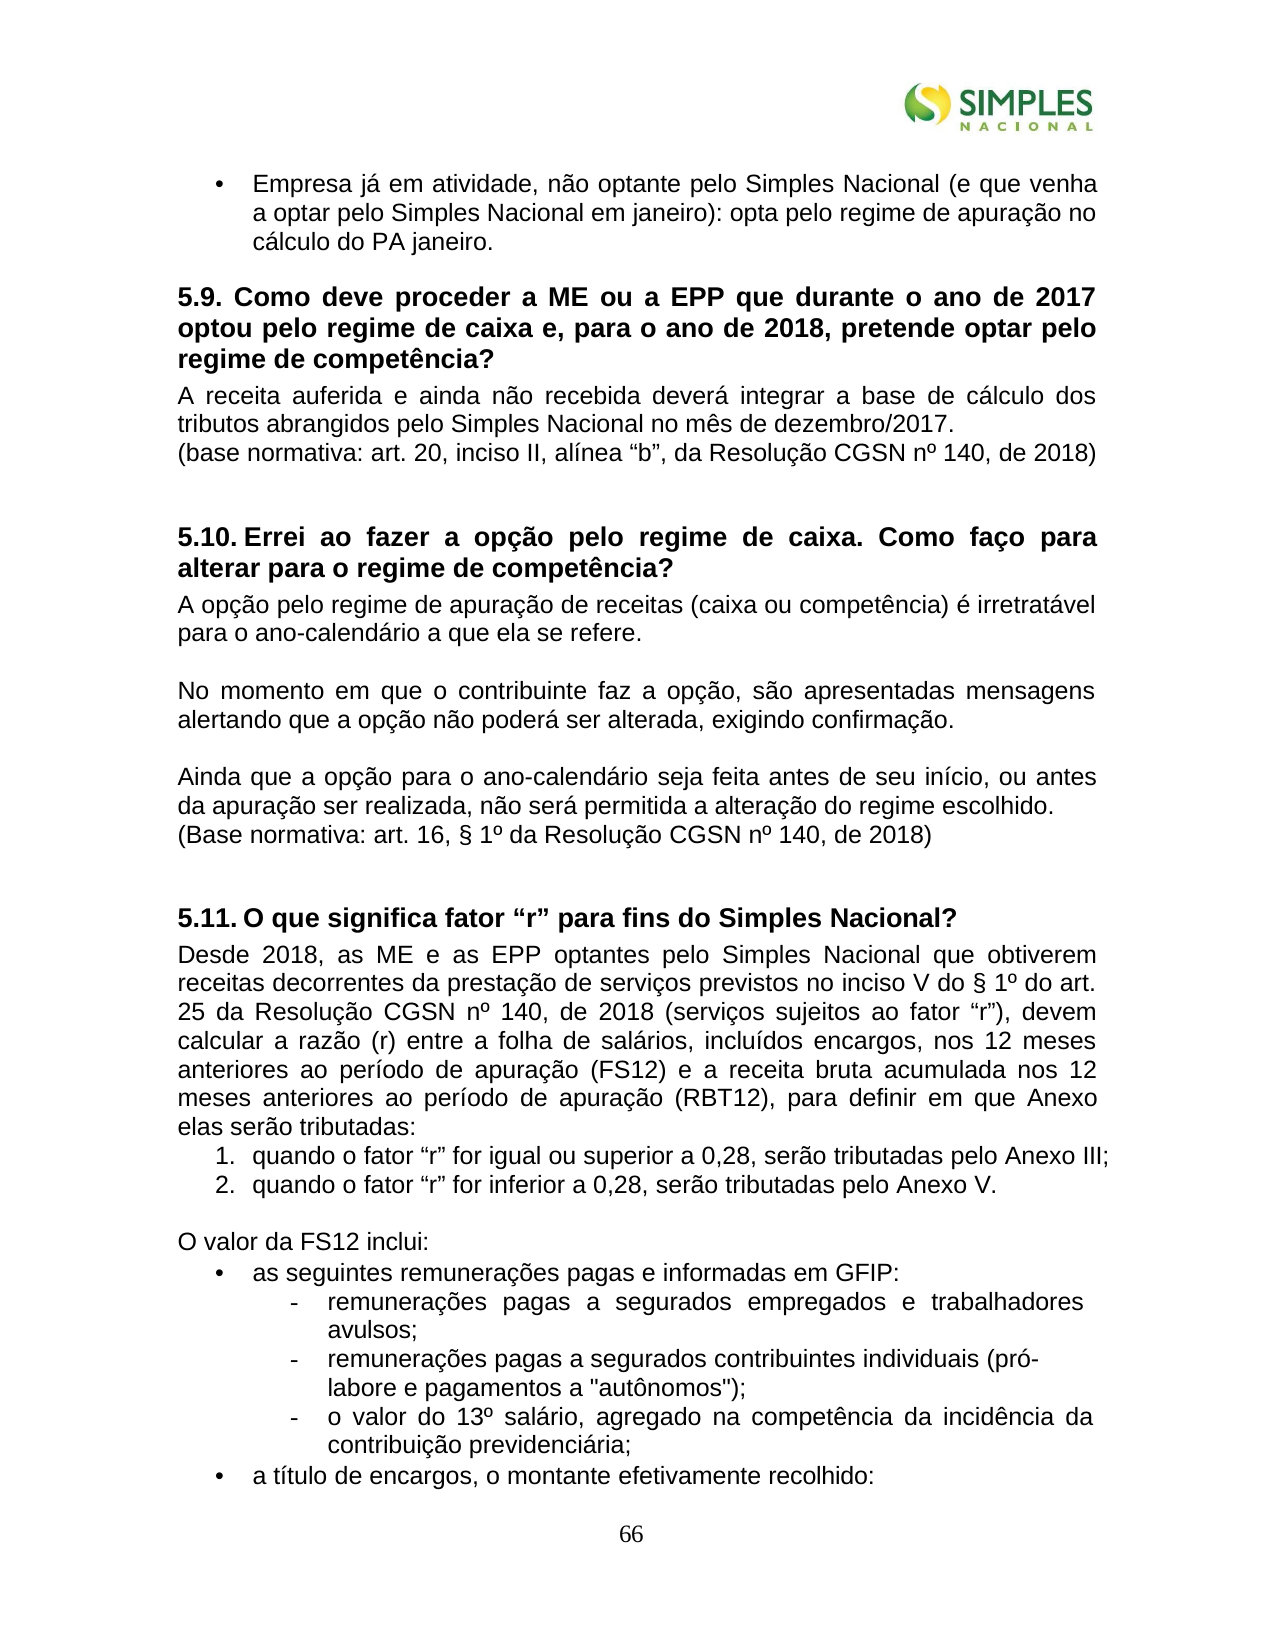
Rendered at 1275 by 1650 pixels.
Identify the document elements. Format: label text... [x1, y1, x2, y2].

subtitle Como deve proceder a ME ou a EPP que durante o ano de 2017 optou pelo regime de caixa e, para o ano de 2018, pretende optar pelo regime de competência? [177, 281, 1098, 374]
subtitle O que significa fator “r” para fins do Simples Nacional? [177, 902, 1125, 933]
text A opção pelo regime de apuração de receitas (caixa ou competência) é irretratável para o ano-calendário a que ela se refere. [177, 589, 1097, 647]
list quando o fator “r” for inferior a 0,28, serão tributadas pelo Anexo V. [215, 1169, 1125, 1198]
text (Base normativa: art. 16, § 1º da Resolução CGSN nº 140, de 2018) [177, 819, 1125, 848]
list remunerações pagas a segurados contribuintes individuais (pró- labore e pagamentos a "autônomos"); [290, 1344, 1039, 1402]
list as seguintes remunerações pagas e informadas em GFIP: [215, 1258, 1125, 1286]
text A receita auferida e ainda não recebida deverá integrar a base de cálculo dos tributos abrangidos pelo Simples Nacional no mês de dezembro/2017. [177, 381, 1097, 438]
list remunerações pagas a segurados empregados e trabalhadores avulsos; [290, 1286, 1098, 1344]
subtitle Errei ao fazer a opção pelo regime de caixa. Como faço para alterar para o regime de competência? [177, 521, 1098, 583]
list o valor do 13º salário, agregado na competência da incidência da contribuição previdenciária; [290, 1402, 1097, 1459]
picture [897, 82, 1098, 139]
text (base normativa: art. 20, inciso II, alínea “b”, da Resolução CGSN nº 140, de 2018) [177, 438, 1125, 467]
list quando o fator “r” for igual ou superior a 0,28, serão tributadas pelo Anexo III; [215, 1141, 1125, 1169]
list Empresa já em atividade, não optante pelo Simples Nacional (e que venha a optar pelo Simples Nacional em janeiro): opta pelo regime de apuração no cálculo do PA janeiro. [215, 169, 1098, 256]
text No momento em que o contribuinte faz a opção, são apresentadas mensagens alertando que a opção não poderá ser alterada, exigindo confirmação. [177, 676, 1097, 733]
text O valor da FS12 inclui: [177, 1227, 1125, 1256]
text Desde 2018, as ME e as EPP optantes pelo Simples Nacional que obtiverem receitas decorrentes da prestação de serviços previstos no inciso V do § 1º do art. 25 da Resolução CGSN nº 140, de 2018 (serviços sujeitos ao fator “r”), devem calcular a razão (r) entre a folha de salários, incluídos encargos, nos 12 meses anteriores ao período de apuração (FS12) e a receita bruta acumulada nos 12 meses anteriores ao período de apuração (RBT12), para definir em que Anexo elas serão tributadas: [177, 939, 1098, 1141]
list a título de encargos, o montante efetivamente recolhido: [215, 1461, 1125, 1489]
text Ainda que a opção para o ano-calendário seja feita antes de seu início, ou antes da apuração ser realizada, não será permitida a alteração do regime escolhido. [177, 762, 1098, 819]
